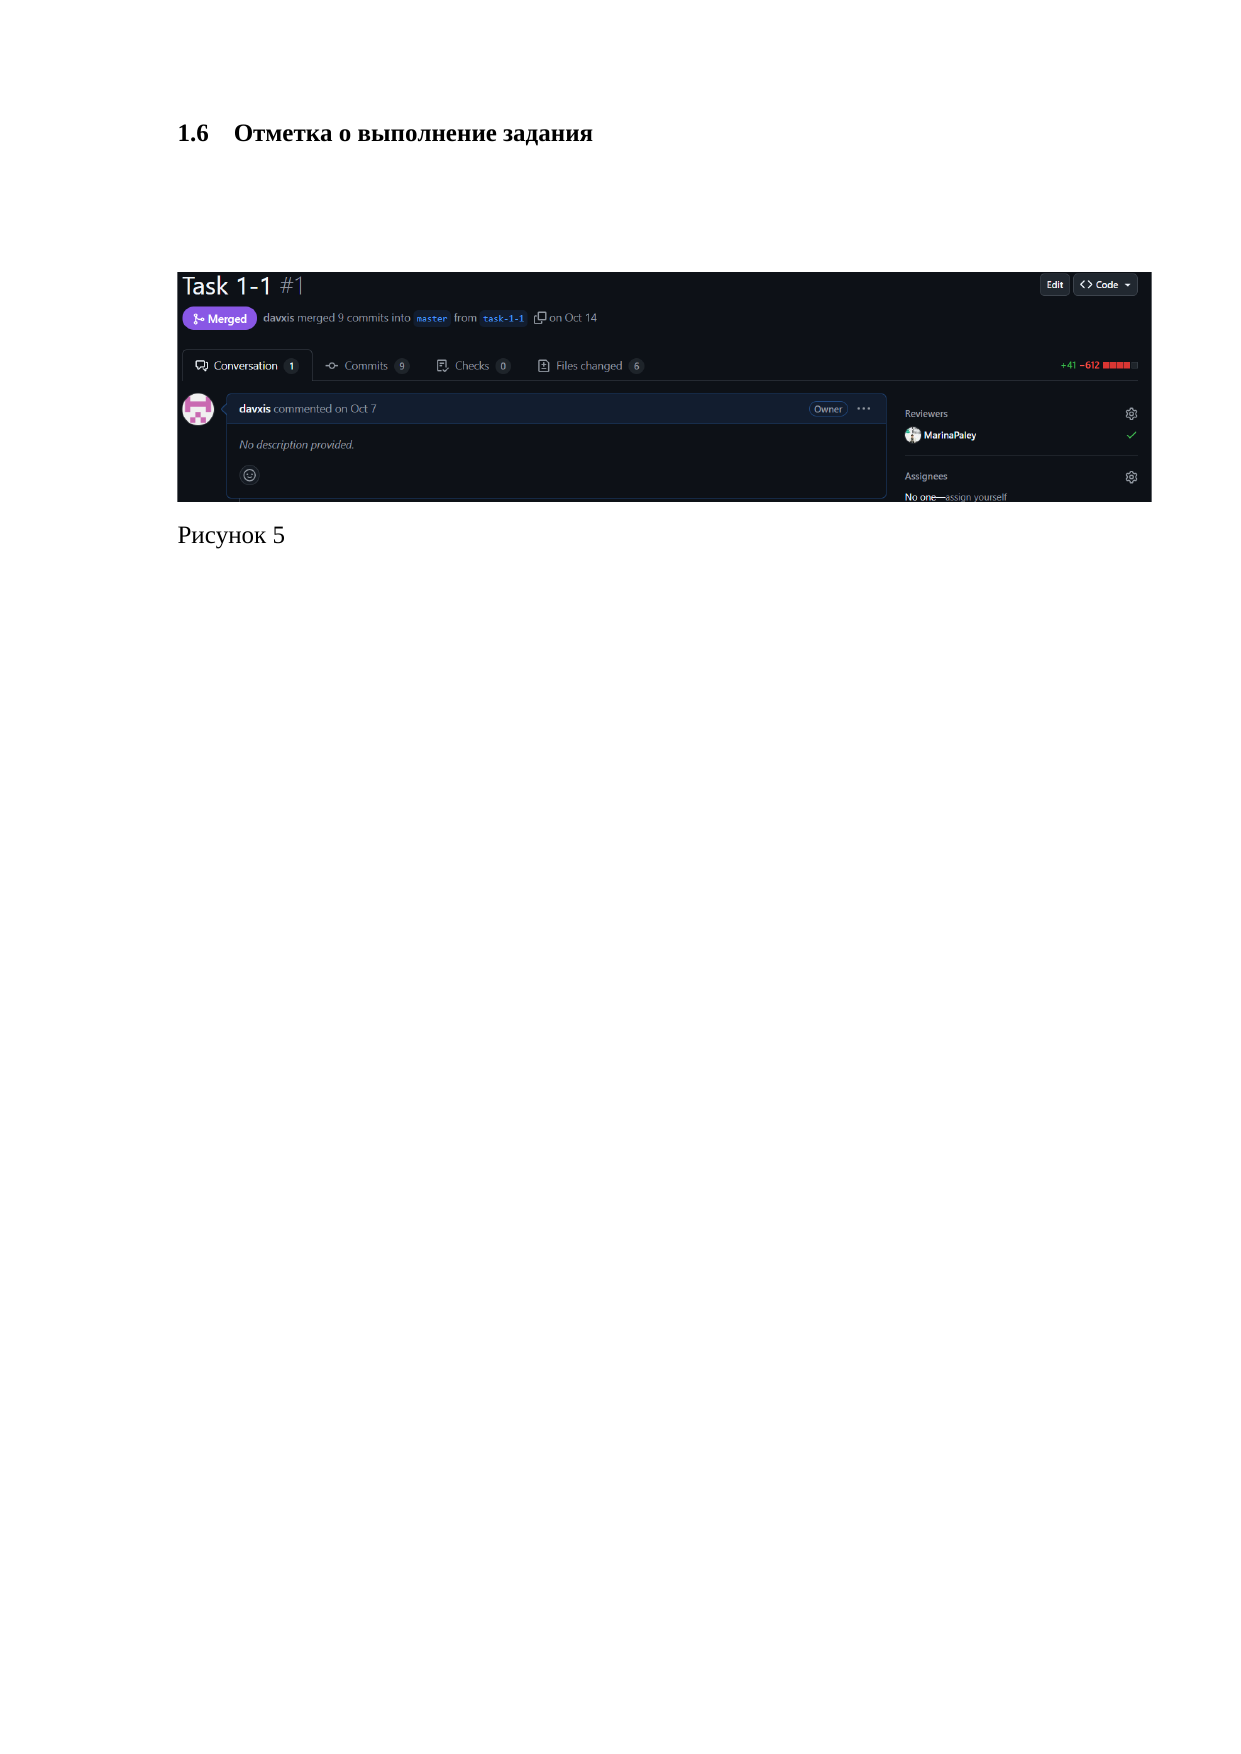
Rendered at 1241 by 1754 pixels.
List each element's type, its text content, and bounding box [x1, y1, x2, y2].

text Рисунок 5 [177, 520, 1152, 549]
picture [177, 272, 1152, 502]
text 1.6 Отметка о выполнение задания [177, 118, 1152, 147]
